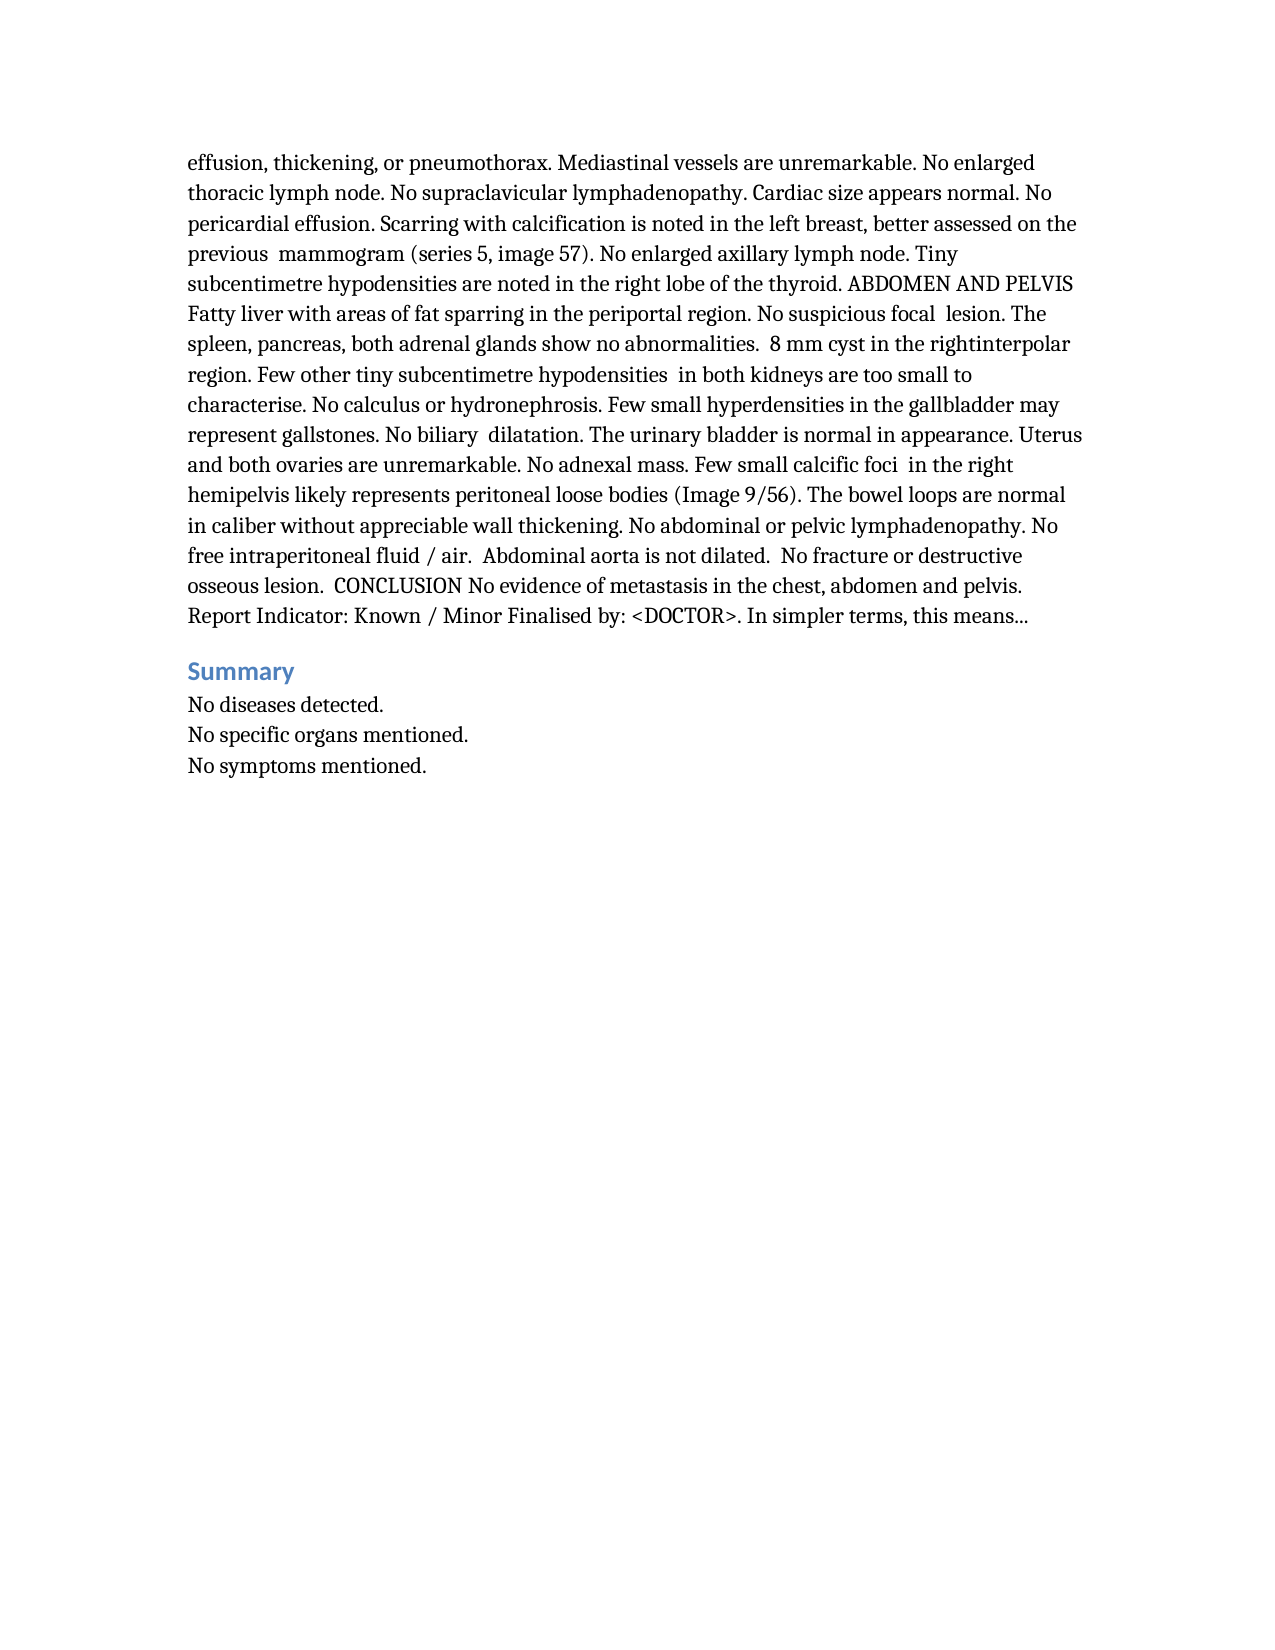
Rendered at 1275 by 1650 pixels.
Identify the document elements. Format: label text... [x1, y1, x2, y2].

subtitle Summary [187, 654, 1087, 687]
text No diseases detected. No specific organs mentioned. No symptoms mentioned. [187, 692, 1087, 779]
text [187, 150, 1087, 629]
